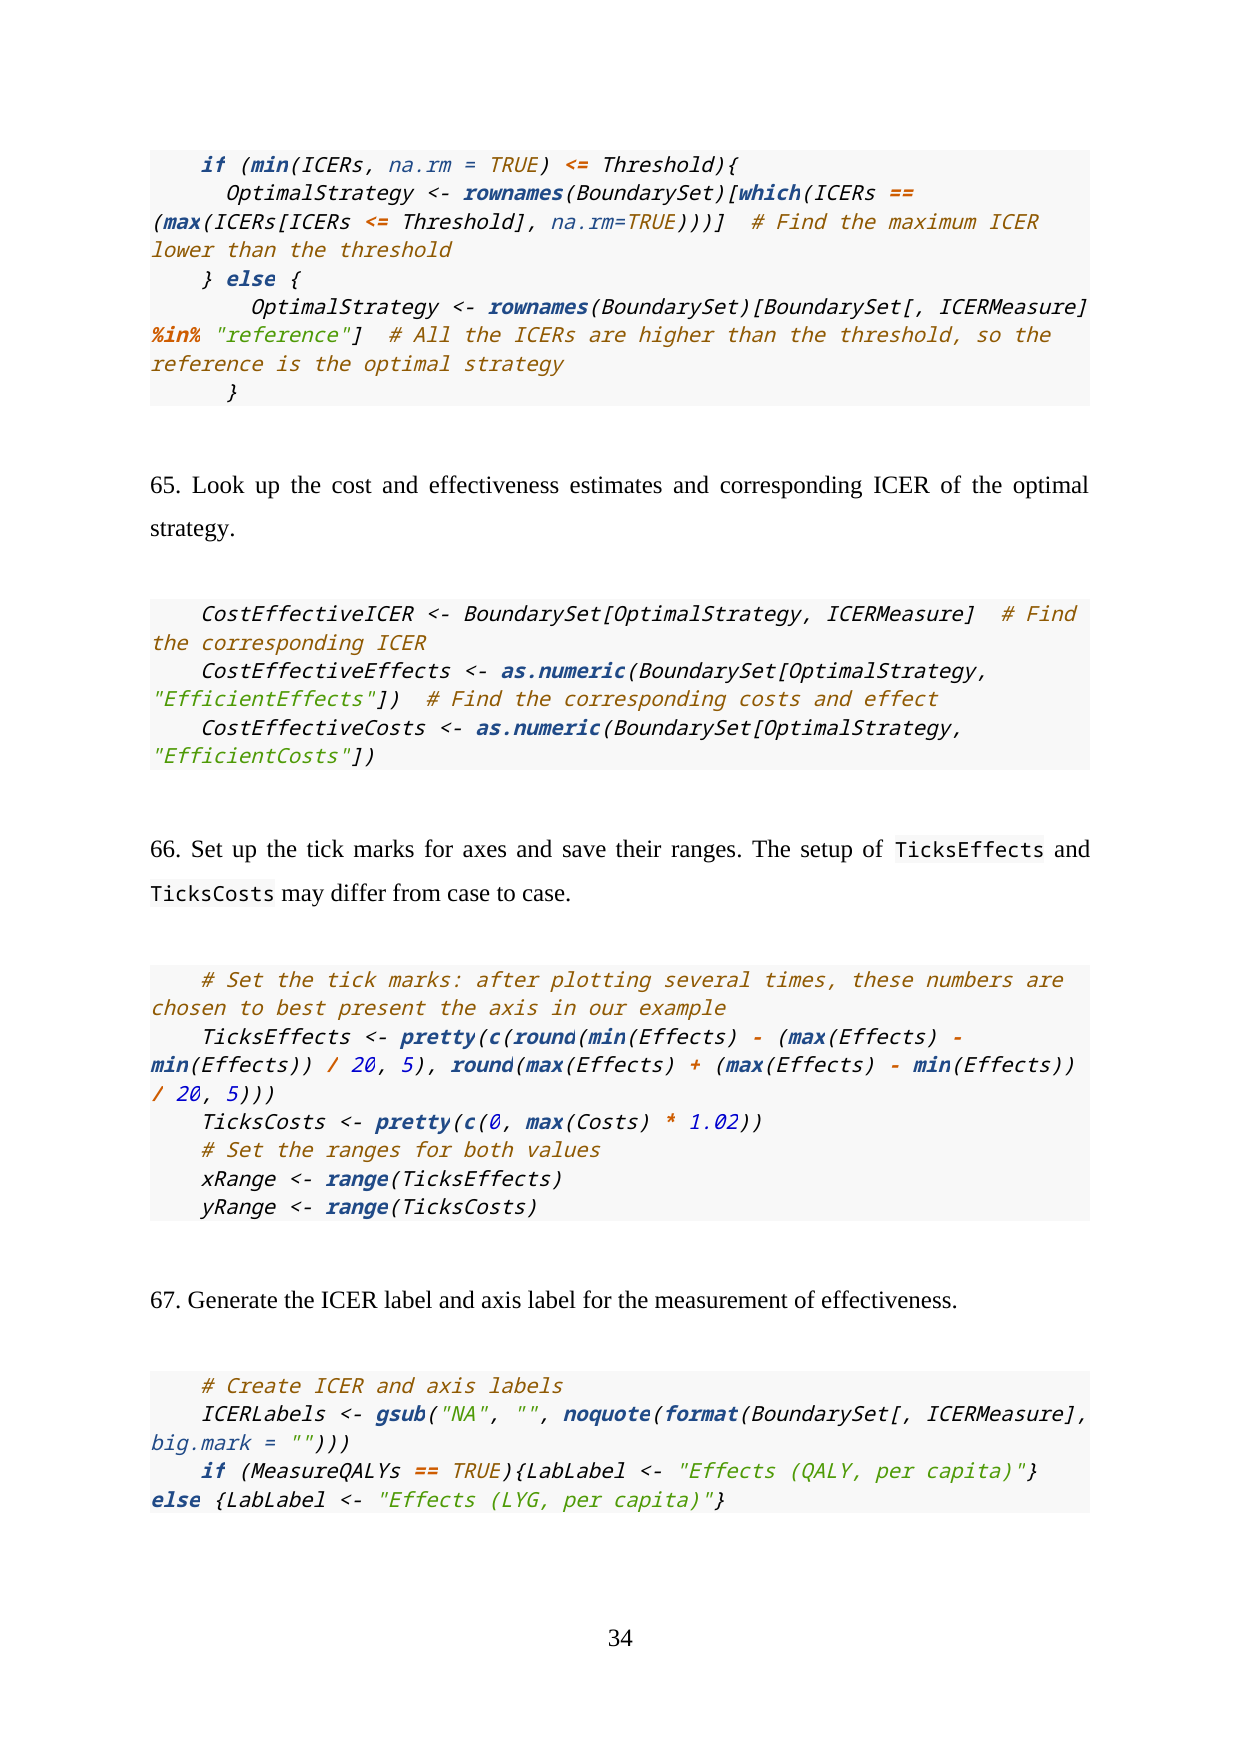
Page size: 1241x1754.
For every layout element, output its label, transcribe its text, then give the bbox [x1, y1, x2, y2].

text # Create ICER and axis labels ICERLabels <- gsub("NA", "", noquote(format(BoundarySet[, ICERMeasure], big.mark = ""))) if (MeasureQALYs == TRUE){LabLabel <- "Effects (QALY, per capita)"} else {LabLabel <- "Effects (LYG, per capita)"} [150, 1371, 1090, 1513]
text CostEffectiveICER <- BoundarySet[OptimalStrategy, ICERMeasure] # Find the corresponding ICER CostEffectiveEffects <- as.numeric(BoundarySet[OptimalStrategy, "EfficientEffects"]) # Find the corresponding costs and effect CostEffectiveCosts <- as.numeric(BoundarySet[OptimalStrategy, "EfficientCosts"]) [150, 599, 1090, 770]
text # Set the tick marks: after plotting several times, these numbers are chosen to best present the axis in our example TicksEffects <- pretty(c(round(min(Effects) - (max(Effects) - min(Effects)) / 20, 5), round(max(Effects) + (max(Effects) - min(Effects)) / 20, 5))) TicksCosts <- pretty(c(0, max(Costs) * 1.02)) # Set the ranges for both values xRange <- range(TicksEffects) yRange <- range(TicksCosts) [150, 965, 1090, 1221]
text 67. Generate the ICER label and axis label for the measurement of effectiveness. [150, 1285, 1090, 1314]
text 66. Set up the tick marks for axes and save their ranges. The setup of TicksEffects and TicksCosts may differ from case to case. [150, 834, 1090, 907]
text 65. Look up the cost and effectiveness estimates and corresponding ICER of the optimal strategy. [150, 470, 1090, 542]
